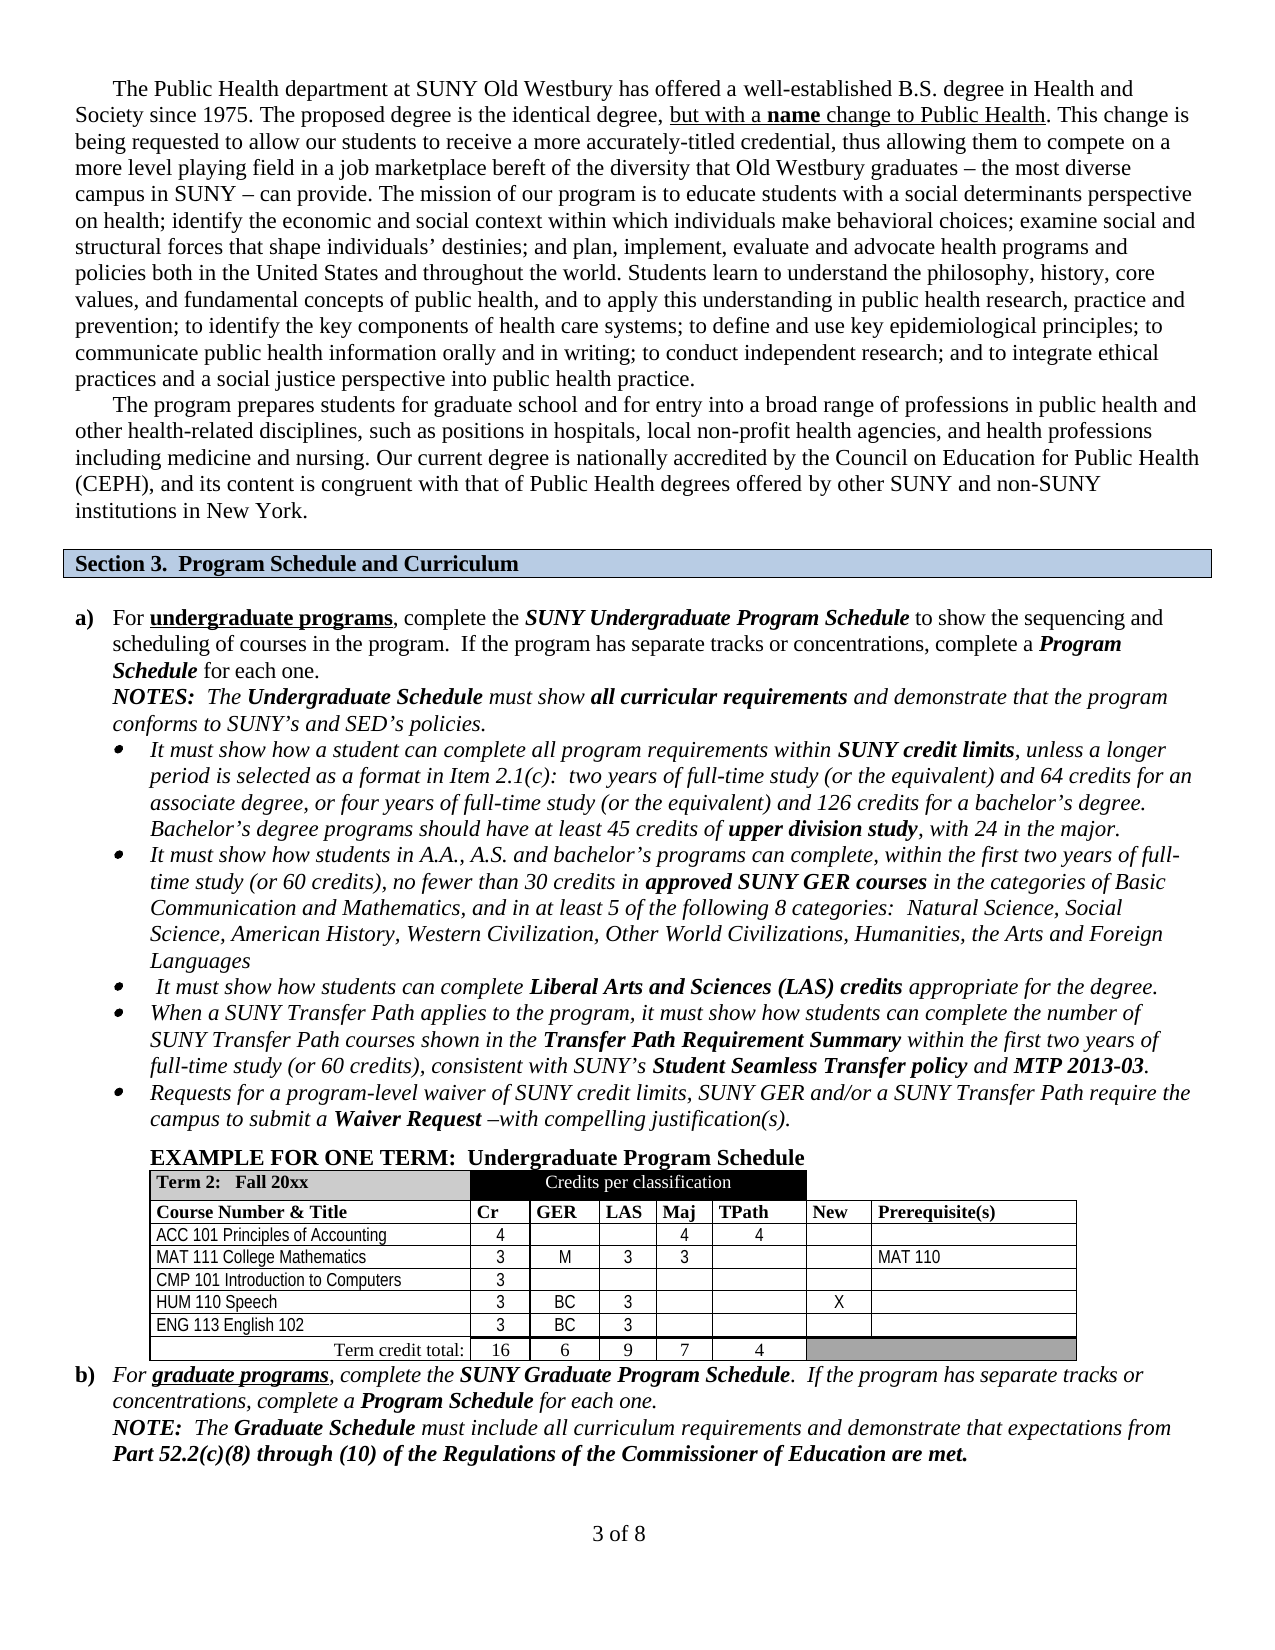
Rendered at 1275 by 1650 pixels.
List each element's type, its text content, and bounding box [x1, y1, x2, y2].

table_cell TPath [713, 1201, 806, 1222]
table_cell ENG 113 English 102 [151, 1314, 470, 1336]
table_cell 7 [657, 1339, 712, 1360]
table_cell [600, 1269, 656, 1290]
table_cell MAT 111 College Mathematics [151, 1246, 470, 1268]
table_cell 4 [657, 1224, 712, 1245]
text The Public Health department at SUNY Old Westbury has offered a well-established B.S. degree in Health and Society since 1975. The proposed degree is the identical degree, but with a name change to Public Health. This change is being requested to allow our students to receive a more accurately-titled credential, thus allowing them to compete on a more level playing field in a job marketplace bereft of the diversity that Old Westbury graduates – the most diverse campus in SUNY – can provide. The mission of our program is to educate students with a social determinants perspective on health; identify the economic and social context within which individuals make behavioral choices; examine social and structural forces that shape individuals’ destinies; and plan, implement, evaluate and advocate health programs and policies both in the United States and throughout the world. Students learn to understand the philosophy, history, core values, and fundamental concepts of public health, and to apply this understanding in public health research, practice and prevention; to identify the key components of health care systems; to define and use key epidemiological principles; to communicate public health information orally and in writing; to conduct independent research; and to integrate ethical practices and a social justice perspective into public health practice. [75, 75, 1200, 391]
table_cell [713, 1314, 806, 1336]
table_cell [713, 1291, 806, 1313]
table_cell 3 [600, 1291, 656, 1313]
table_header Section 3. Program Schedule and Curriculum [64, 550, 1211, 577]
table_cell [807, 1339, 1076, 1360]
table_cell 3 [600, 1314, 656, 1336]
table_cell Course Number & Title [151, 1201, 470, 1222]
table_cell 3 [471, 1269, 529, 1290]
table_header Credits per classification [471, 1171, 806, 1200]
table_cell BC [531, 1291, 599, 1313]
table_cell [872, 1291, 1076, 1313]
table_cell BC [531, 1314, 599, 1336]
table_cell Prerequisite(s) [872, 1201, 1076, 1222]
text NOTES: The Undergraduate Schedule must show all curricular requirements and demonstrate that the program conforms to SUNY’s and SED’s policies. [112, 683, 1200, 736]
table_cell [713, 1269, 806, 1290]
table_cell LAS [600, 1201, 656, 1222]
table_cell GER [531, 1201, 599, 1222]
table_cell [872, 1224, 1076, 1245]
list For graduate programs, complete the SUNY Graduate Program Schedule. If the program has separate tracks or concentrations, complete a Program Schedule for each one. [75, 1361, 1200, 1414]
table_cell [872, 1269, 1076, 1290]
table_cell MAT 110 [872, 1246, 1076, 1268]
table_cell [657, 1269, 712, 1290]
table_cell [807, 1246, 871, 1268]
table_cell [600, 1224, 656, 1245]
table_cell Maj [657, 1201, 712, 1222]
list It must show how students can complete Liberal Arts and Sciences (LAS) credits appropriate for the degree. [112, 973, 1200, 999]
table_cell 3 [471, 1314, 529, 1336]
table_cell Term credit total: [151, 1337, 470, 1360]
list It must show how a student can complete all program requirements within SUNY credit limits, unless a longer period is selected as a format in Item 2.1(c): two years of full-time study (or the equivalent) and 64 credits for an associate degree, or four years of full-time study (or the equivalent) and 126 credits for a bachelor’s degree. Bachelor’s degree programs should have at least 45 credits of upper division study, with 24 in the major. [112, 736, 1200, 841]
table_cell HUM 110 Speech [151, 1291, 470, 1313]
table_cell 3 [600, 1246, 656, 1268]
list It must show how students in A.A., A.S. and bachelor’s programs can complete, within the first two years of full-time study (or 60 credits), no fewer than 30 credits in approved SUNY GER courses in the categories of Basic Communication and Mathematics, and in at least 5 of the following 8 categories: Natural Science, Social Science, American History, Western Civilization, Other World Civilizations, Humanities, the Arts and Foreign Languages [112, 841, 1200, 973]
table_cell ACC 101 Principles of Accounting [151, 1224, 470, 1245]
text EXAMPLE FOR ONE TERM: Undergraduate Program Schedule [150, 1144, 1200, 1170]
table_cell M [531, 1246, 599, 1268]
table_cell [807, 1269, 871, 1290]
table_cell [657, 1314, 712, 1336]
table_cell 3 [471, 1246, 529, 1268]
table_cell 9 [600, 1339, 656, 1360]
table_header Term 2: Fall 20xx [151, 1171, 470, 1200]
table_cell [807, 1224, 871, 1245]
table_cell 6 [531, 1339, 599, 1360]
table_cell New [807, 1201, 871, 1222]
table_cell 16 [471, 1339, 529, 1360]
table_cell [807, 1314, 871, 1336]
table_cell 3 [657, 1246, 712, 1268]
table_cell CMP 101 Introduction to Computers [151, 1269, 470, 1290]
list Requests for a program-level waiver of SUNY credit limits, SUNY GER and/or a SUNY Transfer Path require the campus to submit a Waiver Request –with compelling justification(s). [112, 1078, 1200, 1131]
table_cell 4 [713, 1224, 806, 1245]
text NOTE: The Graduate Schedule must include all curriculum requirements and demonstrate that expectations from Part 52.2(c)(8) through (10) of the Regulations of the Commissioner of Education are met. [112, 1414, 1200, 1467]
list When a SUNY Transfer Path applies to the program, it must show how students can complete the number of SUNY Transfer Path courses shown in the Transfer Path Requirement Summary within the first two years of full-time study (or 60 credits), consistent with SUNY’s Student Seamless Transfer policy and MTP 2013-03. [112, 999, 1200, 1078]
table_cell 3 [471, 1291, 529, 1313]
table_cell 4 [471, 1224, 529, 1245]
table_cell [713, 1246, 806, 1268]
table_cell [657, 1291, 712, 1313]
table_cell [531, 1269, 599, 1290]
table_cell X [807, 1291, 871, 1313]
table_cell [872, 1314, 1076, 1336]
table_cell 4 [713, 1339, 806, 1360]
table_cell [531, 1224, 599, 1245]
text The program prepares students for graduate school and for entry into a broad range of professions in public health and other health-related disciplines, such as positions in hospitals, local non-profit health agencies, and health professions including medicine and nursing. Our current degree is nationally accredited by the Council on Education for Public Health (CEPH), and its content is congruent with that of Public Health degrees offered by other SUNY and non-SUNY institutions in New York. [75, 391, 1200, 523]
list For undergraduate programs, complete the SUNY Undergraduate Program Schedule to show the sequencing and scheduling of courses in the program. If the program has separate tracks or concentrations, complete a Program Schedule for each one. [75, 604, 1200, 683]
table_cell Cr [471, 1201, 529, 1222]
